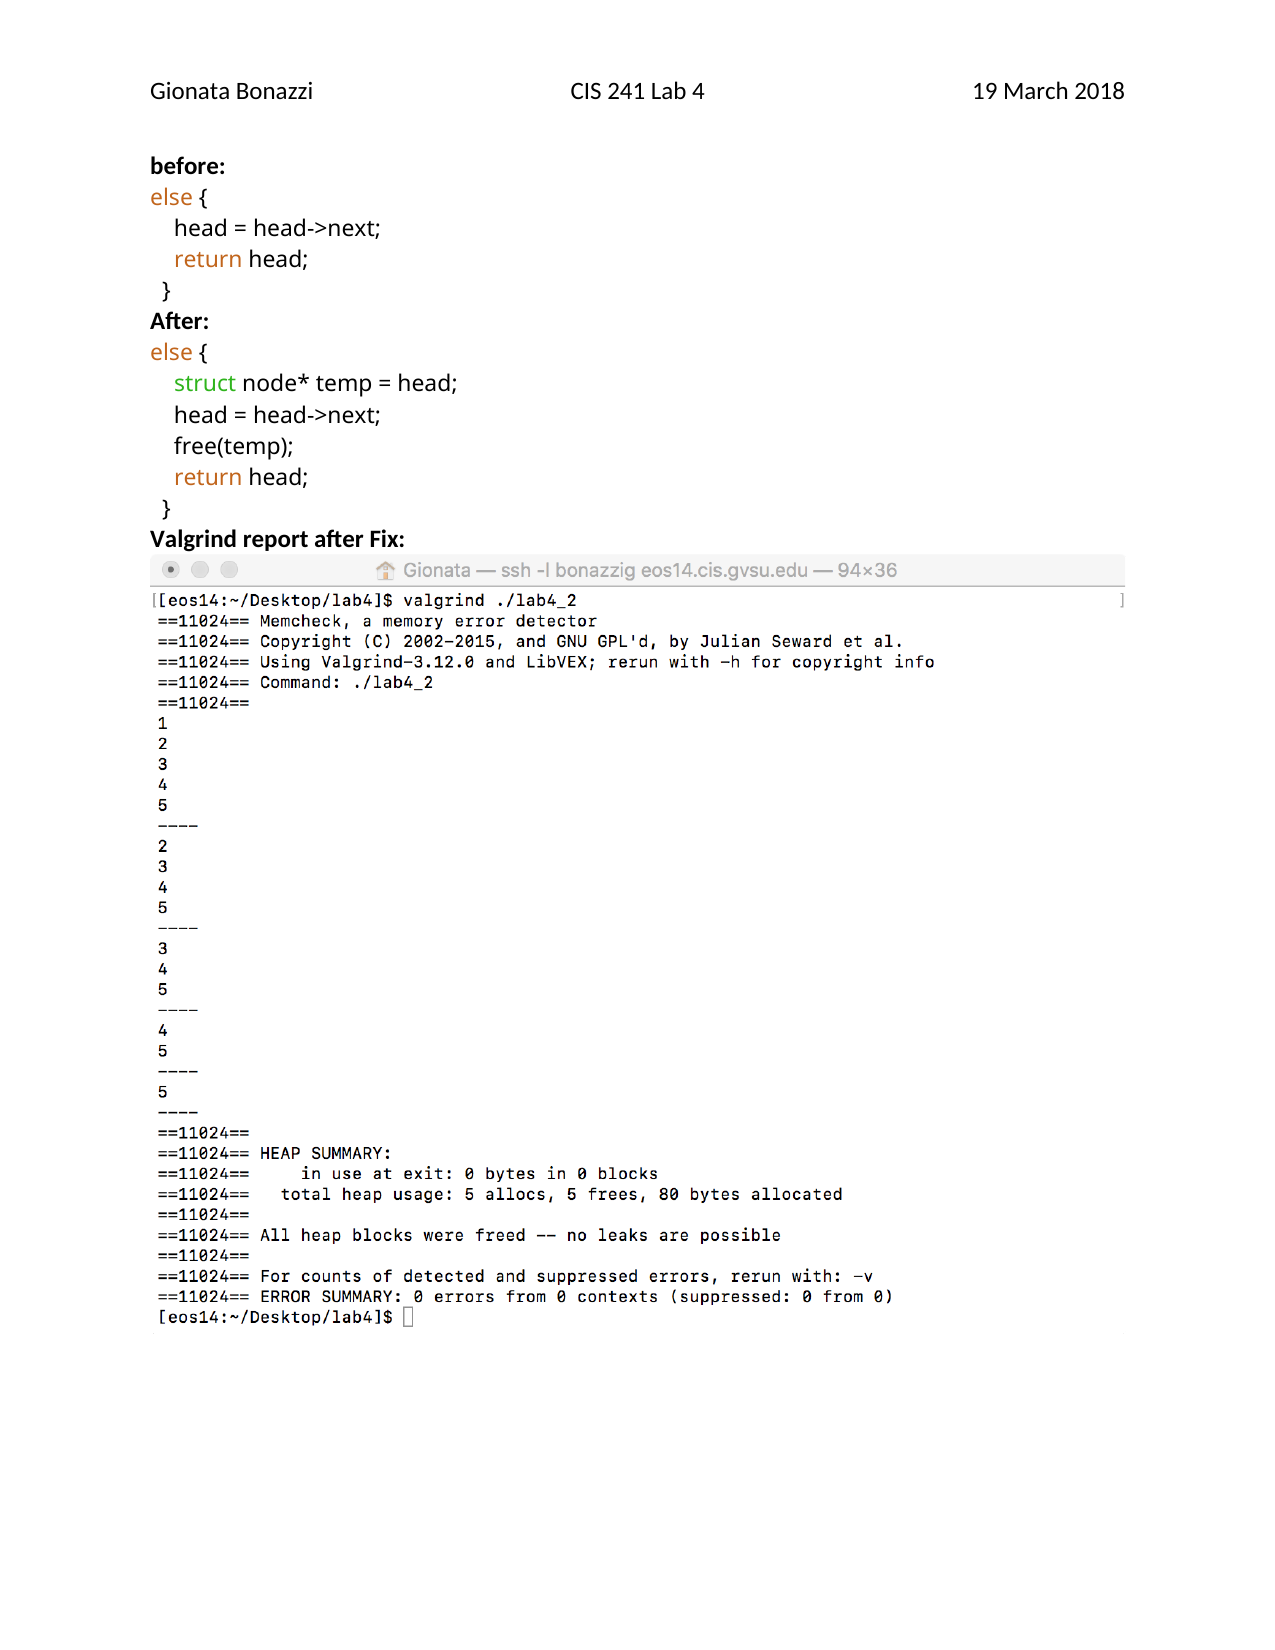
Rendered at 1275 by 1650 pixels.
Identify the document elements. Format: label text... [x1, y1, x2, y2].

text Valgrind report after Fix: [150, 523, 1125, 554]
text head = head->next; [150, 212, 1125, 243]
picture [150, 554, 1125, 1334]
text else { [150, 336, 1125, 367]
text After: [150, 306, 1125, 336]
text else { [150, 181, 1125, 212]
text } [150, 274, 1125, 306]
text struct node* temp = head; [150, 367, 1125, 398]
text return head; [150, 243, 1125, 274]
text return head; [150, 461, 1125, 492]
text head = head->next; [150, 398, 1125, 430]
text } [150, 492, 1125, 523]
text free(temp); [150, 430, 1125, 461]
text before: [150, 150, 1125, 181]
